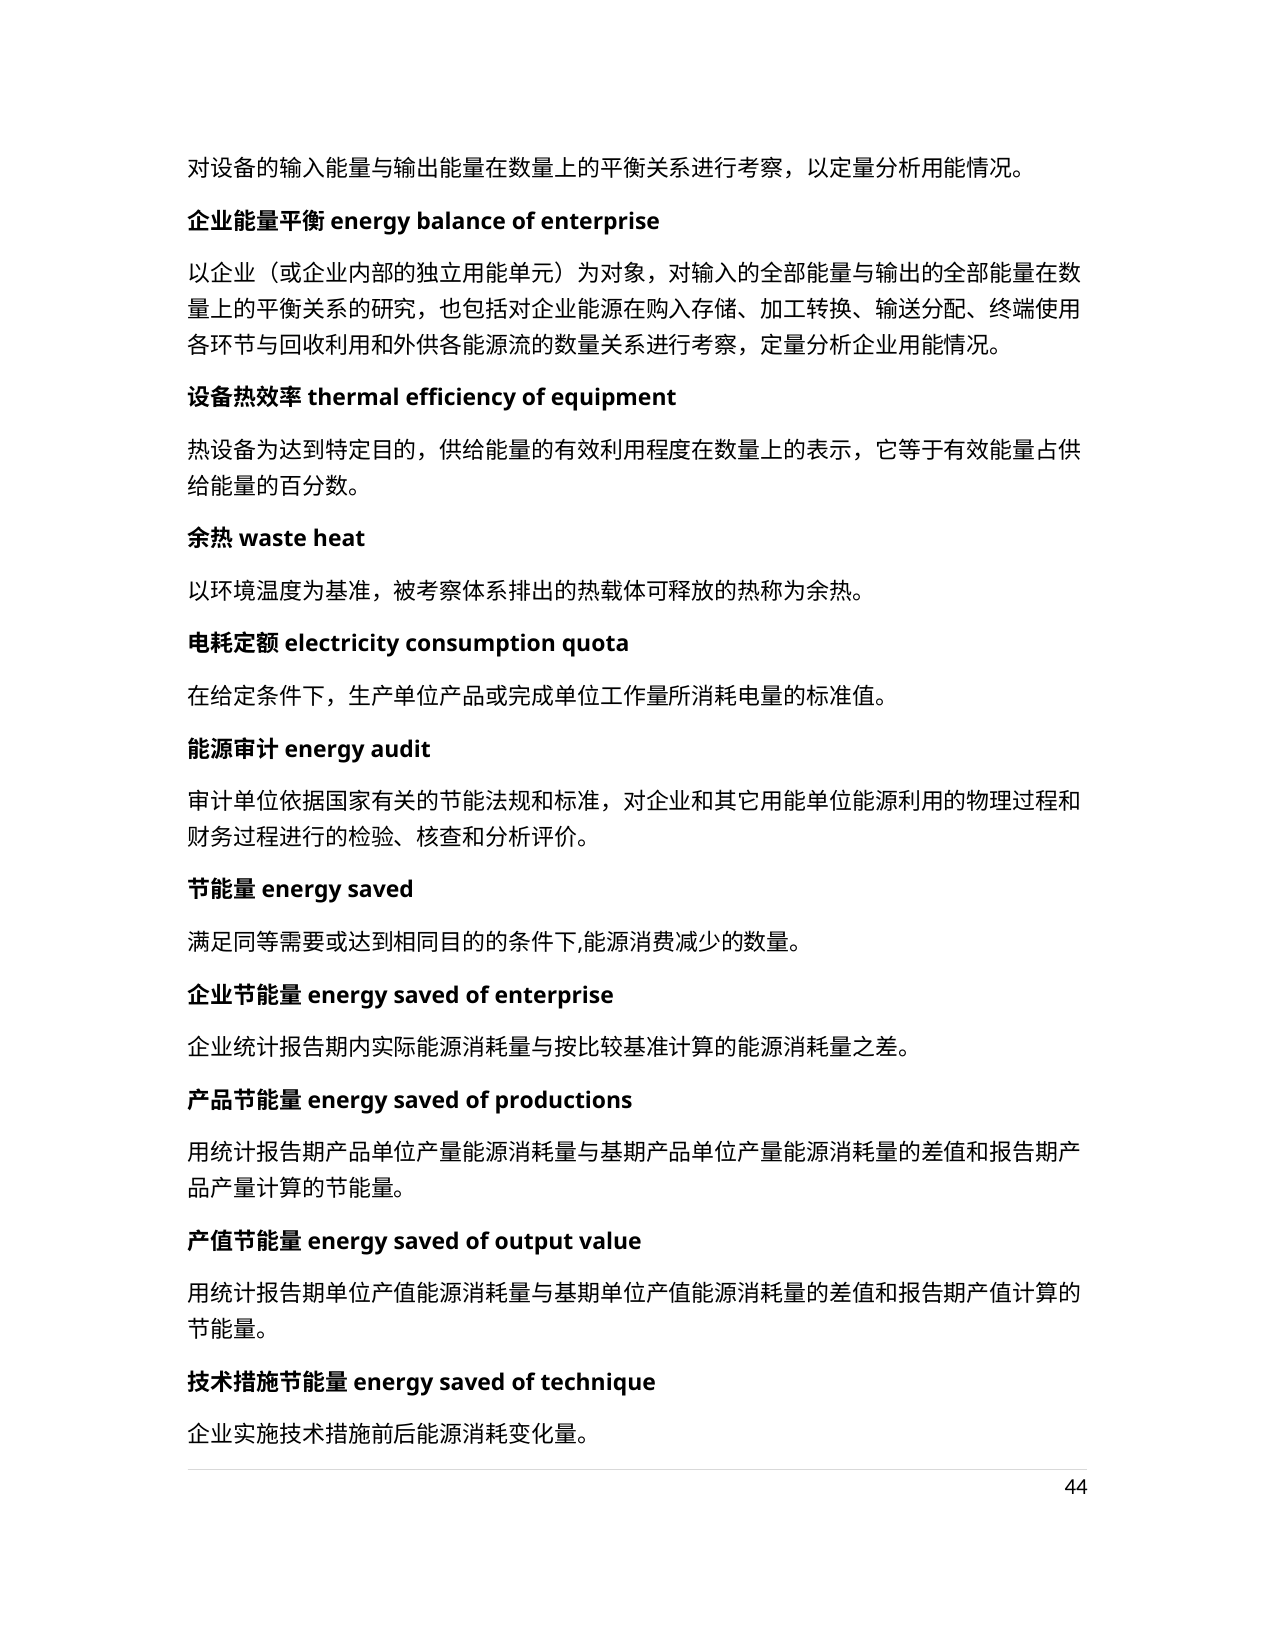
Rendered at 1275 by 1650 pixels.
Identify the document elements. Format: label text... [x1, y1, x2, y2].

text 能源审计 energy audit [187, 730, 1087, 764]
text 在给定条件下，生产单位产品或完成单位工作量所消耗电量的标准值。 [187, 678, 1087, 711]
text 设备热效率 thermal efficiency of equipment [187, 379, 1087, 413]
text 对设备的输入能量与输出能量在数量上的平衡关系进行考察，以定量分析用能情况。 [187, 150, 1087, 183]
text 用统计报告期单位产值能源消耗量与基期单位产值能源消耗量的差值和报告期产值计算的节能量。 [187, 1275, 1087, 1344]
text 企业能量平衡 energy balance of enterprise [187, 202, 1087, 236]
text 热设备为达到特定目的，供给能量的有效利用程度在数量上的表示，它等于有效能量占供给能量的百分数。 [187, 432, 1087, 501]
text 企业节能量 energy saved of enterprise [187, 977, 1087, 1010]
text 用统计报告期产品单位产量能源消耗量与基期产品单位产量能源消耗量的差值和报告期产品产量计算的节能量。 [187, 1134, 1087, 1203]
text 满足同等需要或达到相同目的的条件下,能源消费减少的数量。 [187, 924, 1087, 957]
text 以企业（或企业内部的独立用能单元）为对象，对输入的全部能量与输出的全部能量在数量上的平衡关系的研究，也包括对企业能源在购入存储、加工转换、输送分配、终端使用各环节与回收利用和外供各能源流的数量关系进行考察，定量分析企业用能情况。 [187, 255, 1087, 360]
text 电耗定额 electricity consumption quota [187, 625, 1087, 659]
text 节能量 energy saved [187, 871, 1087, 905]
text 审计单位依据国家有关的节能法规和标准，对企业和其它用能单位能源利用的物理过程和财务过程进行的检验、核查和分析评价。 [187, 783, 1087, 852]
text 余热 waste heat [187, 520, 1087, 553]
text 企业统计报告期内实际能源消耗量与按比较基准计算的能源消耗量之差。 [187, 1029, 1087, 1062]
text 企业实施技术措施前后能源消耗变化量。 [187, 1416, 1087, 1449]
text 产品节能量 energy saved of productions [187, 1082, 1087, 1115]
text 产值节能量 energy saved of output value [187, 1223, 1087, 1256]
text 以环境温度为基准，被考察体系排出的热载体可释放的热称为余热。 [187, 573, 1087, 606]
text 技术措施节能量 energy saved of technique [187, 1363, 1087, 1397]
